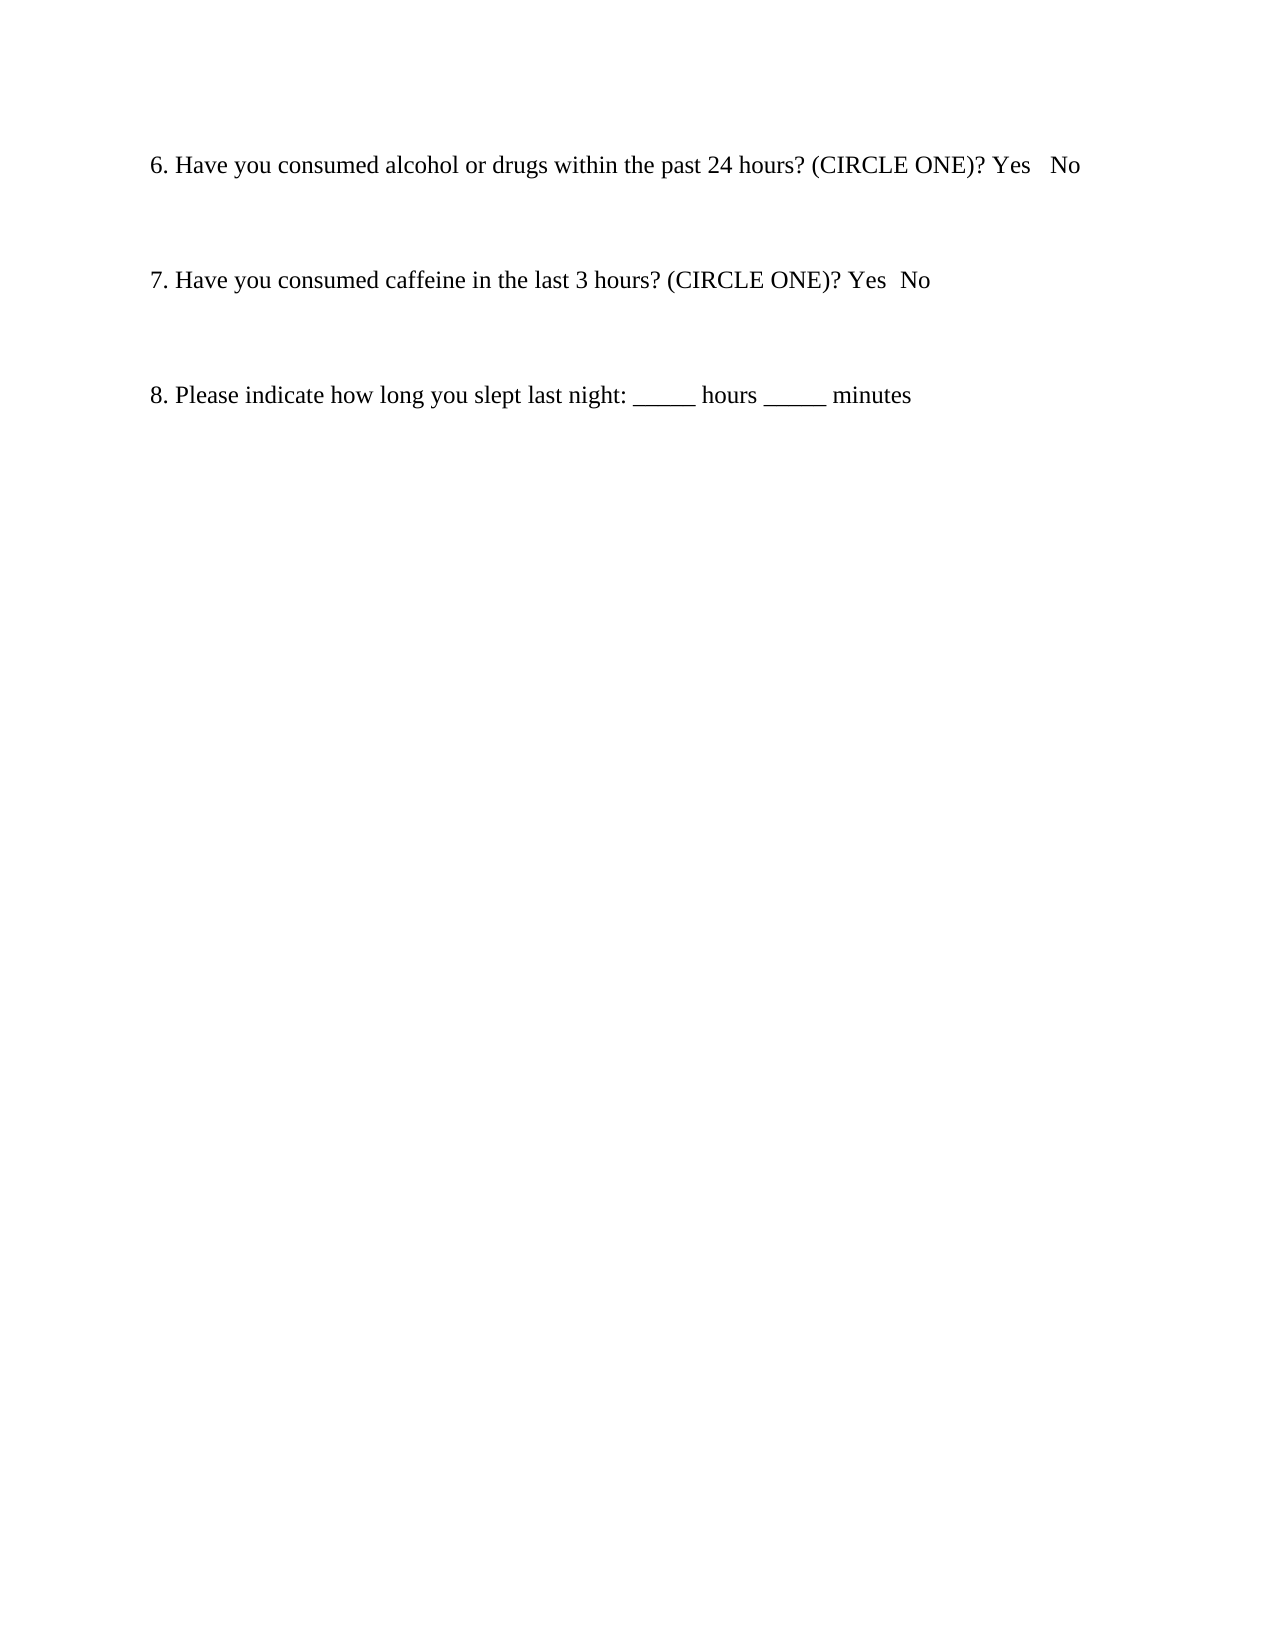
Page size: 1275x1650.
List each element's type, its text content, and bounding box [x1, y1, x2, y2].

text 8. Please indicate how long you slept last night: _____ hours _____ minutes [150, 380, 1125, 409]
text 7. Have you consumed caffeine in the last 3 hours? (CIRCLE ONE)? Yes No [150, 265, 1125, 294]
text 6. Have you consumed alcohol or drugs within the past 24 hours? (CIRCLE ONE)? Yes No [150, 150, 1125, 179]
